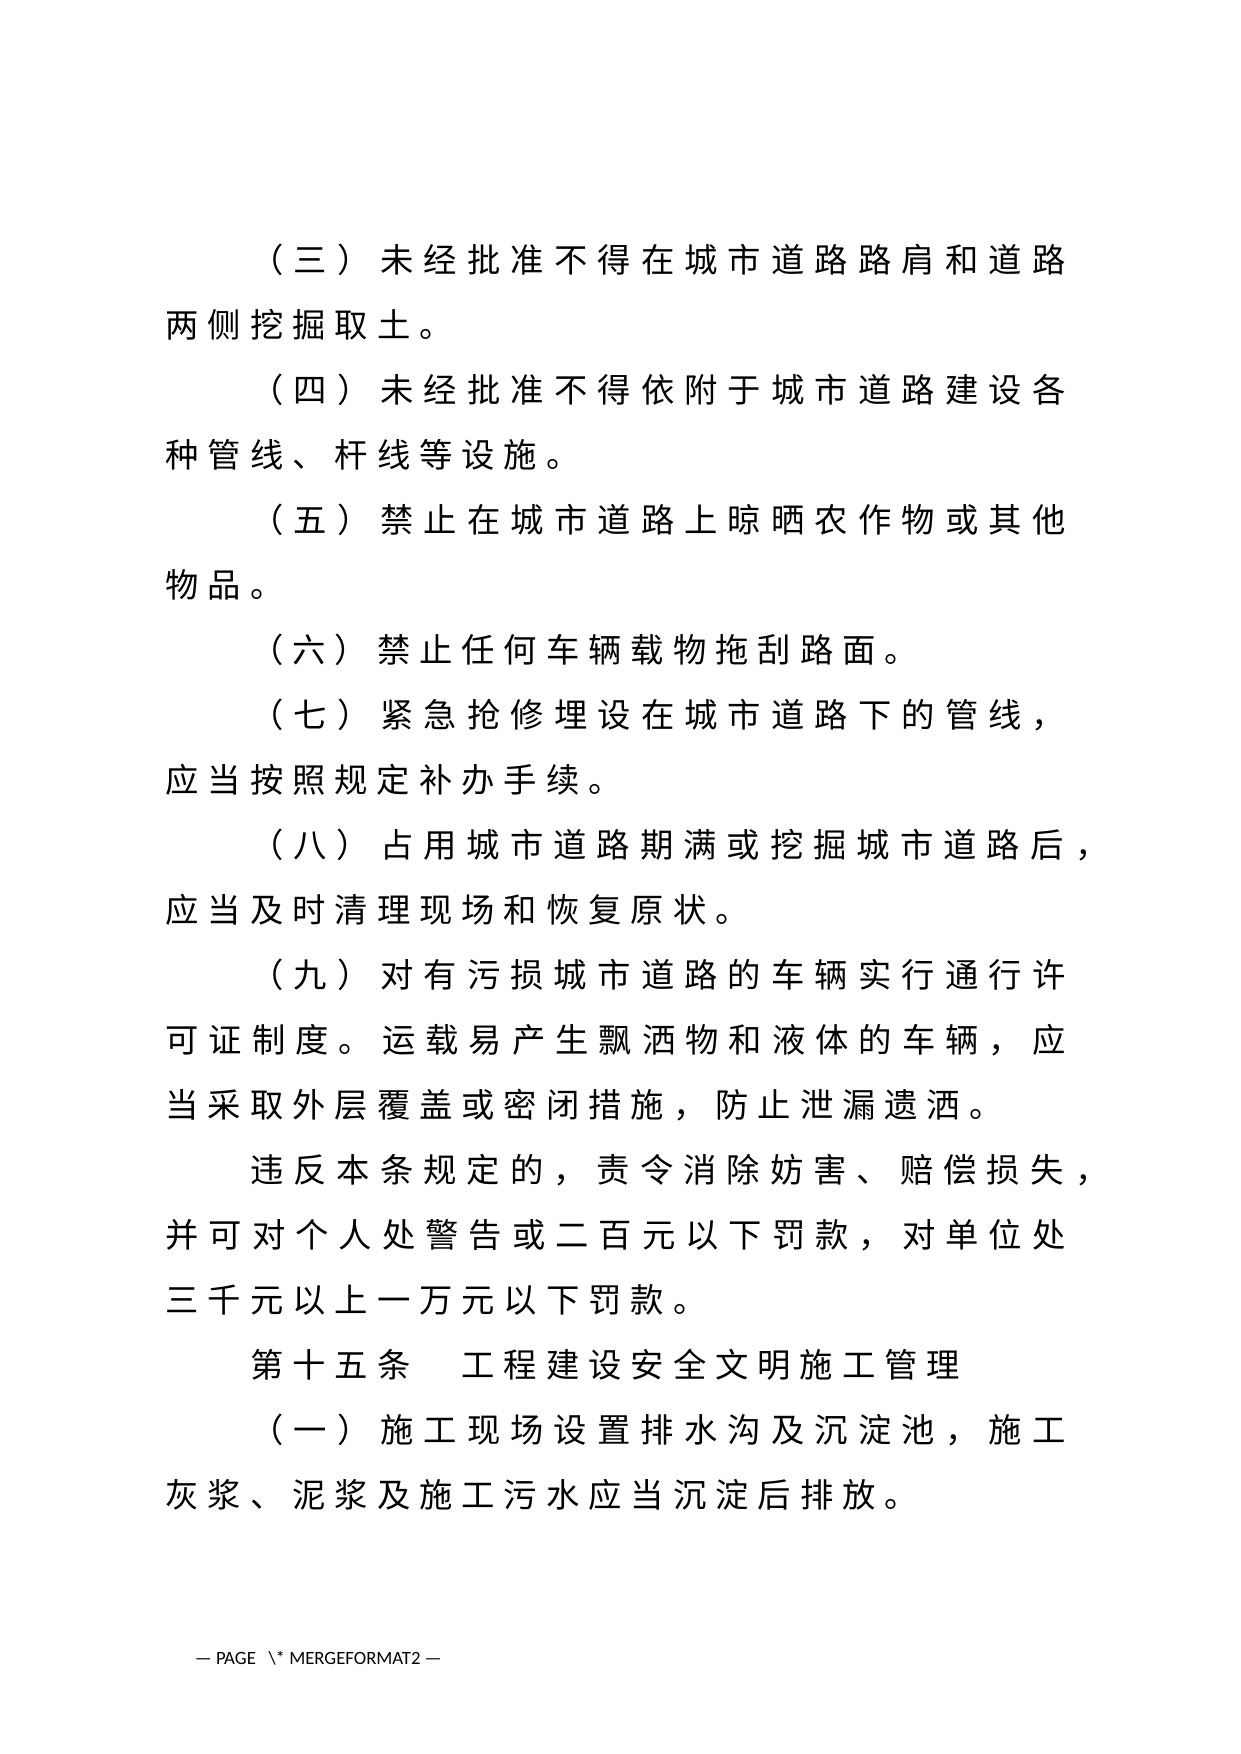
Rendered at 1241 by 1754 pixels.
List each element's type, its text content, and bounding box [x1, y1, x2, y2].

text （一）施工现场设置排水沟及沉淀池，施工灰浆、泥浆及施工污水应当沉淀后排放。 [165, 1396, 1075, 1526]
text 违反本条规定的，责令消除妨害、赔偿损失，并可对个人处警告或二百元以下罚款，对单位处三千元以上一万元以下罚款。 [165, 1136, 1075, 1331]
text （三）未经批准不得在城市道路路肩和道路两侧挖掘取土。 [165, 226, 1075, 356]
text （九）对有污损城市道路的车辆实行通行许可证制度。运载易产生飘洒物和液体的车辆，应当采取外层覆盖或密闭措施，防止泄漏遗洒。 [165, 941, 1075, 1136]
text 第十五条 工程建设安全文明施工管理 [165, 1331, 1075, 1396]
text （七）紧急抢修埋设在城市道路下的管线，应当按照规定补办手续。 [165, 681, 1075, 811]
text （四）未经批准不得依附于城市道路建设各种管线、杆线等设施。 [165, 356, 1075, 486]
text （五）禁止在城市道路上晾晒农作物或其他物品。 [165, 486, 1075, 616]
text （六）禁止任何车辆载物拖刮路面。 [165, 616, 1075, 681]
text （八）占用城市道路期满或挖掘城市道路后，应当及时清理现场和恢复原状。 [165, 811, 1075, 941]
